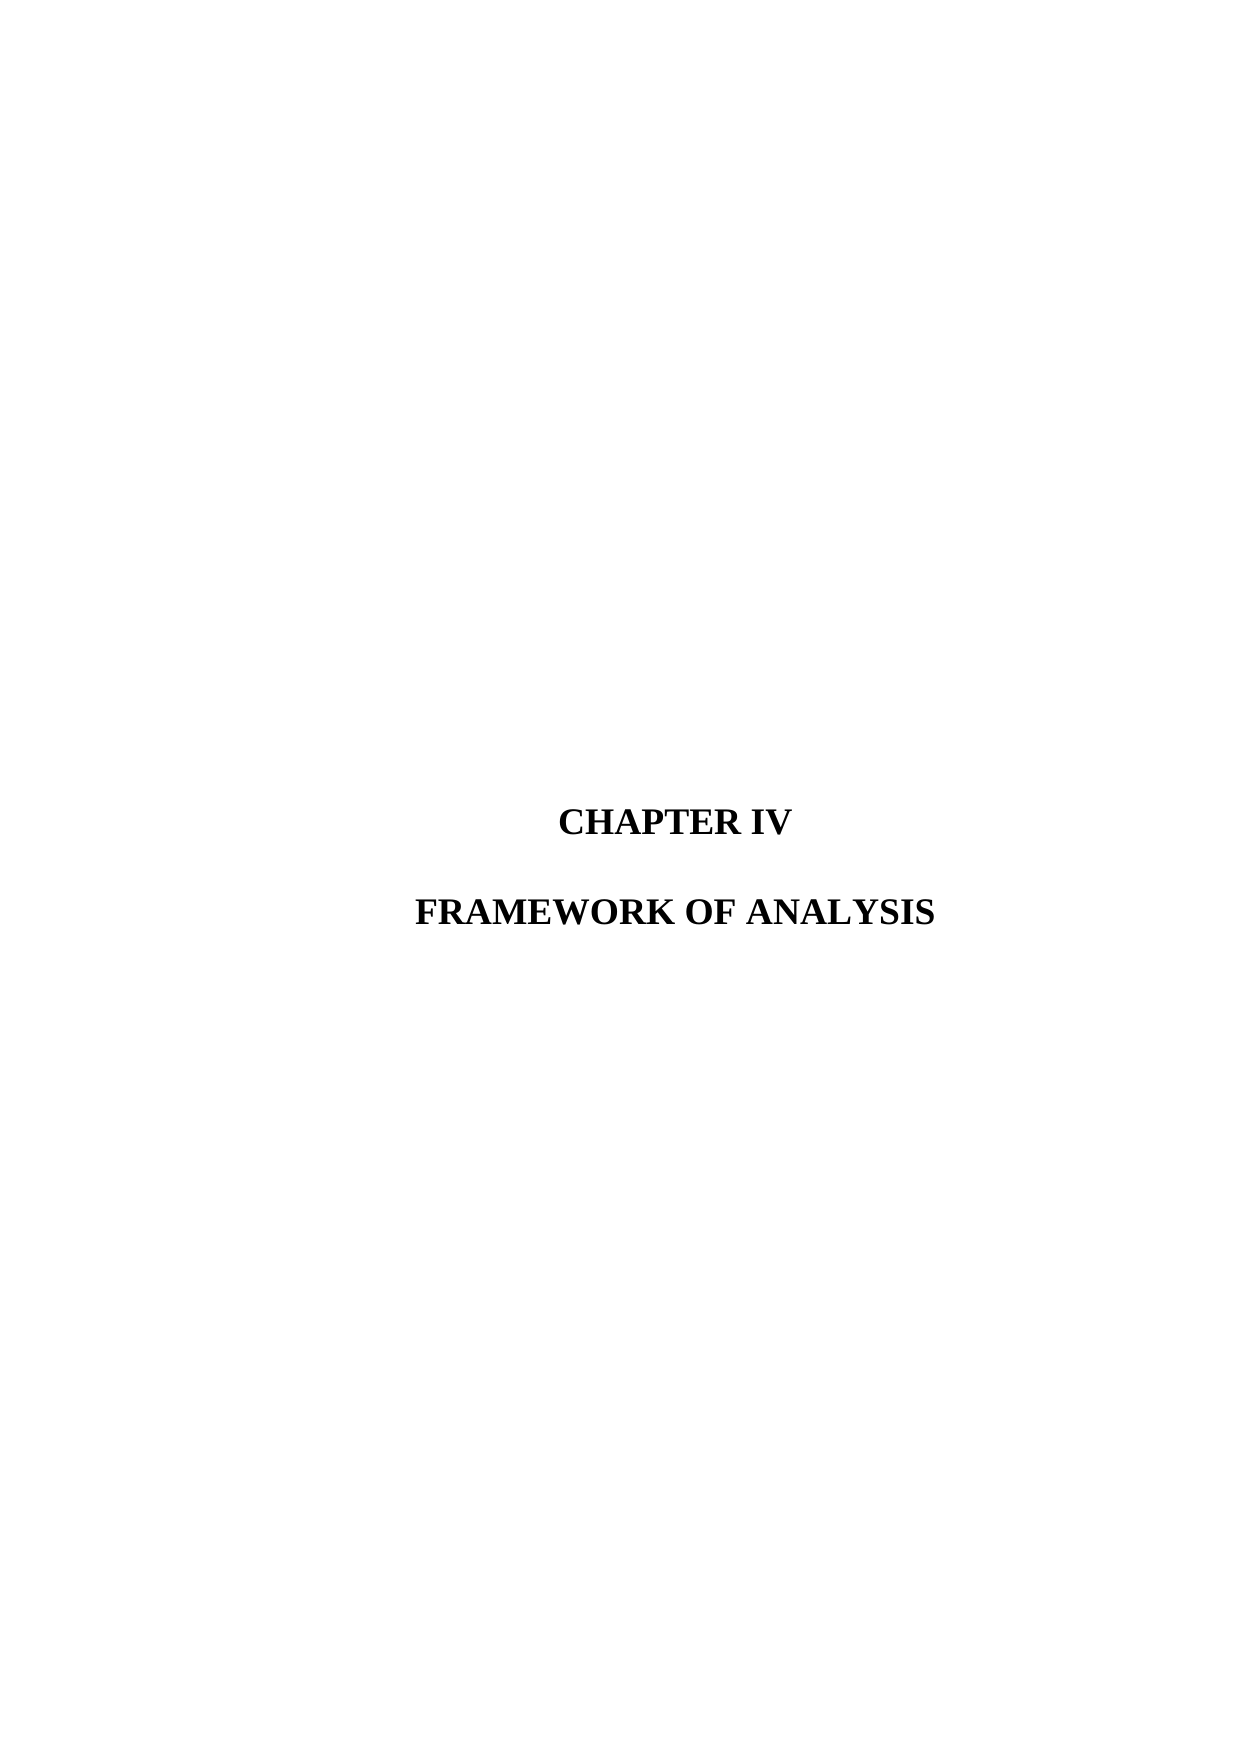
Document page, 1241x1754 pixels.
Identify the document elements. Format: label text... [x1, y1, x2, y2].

subtitle FRAMEWORK OF ANALYSIS [260, 889, 1090, 932]
subtitle CHAPTER IV [260, 799, 1090, 842]
